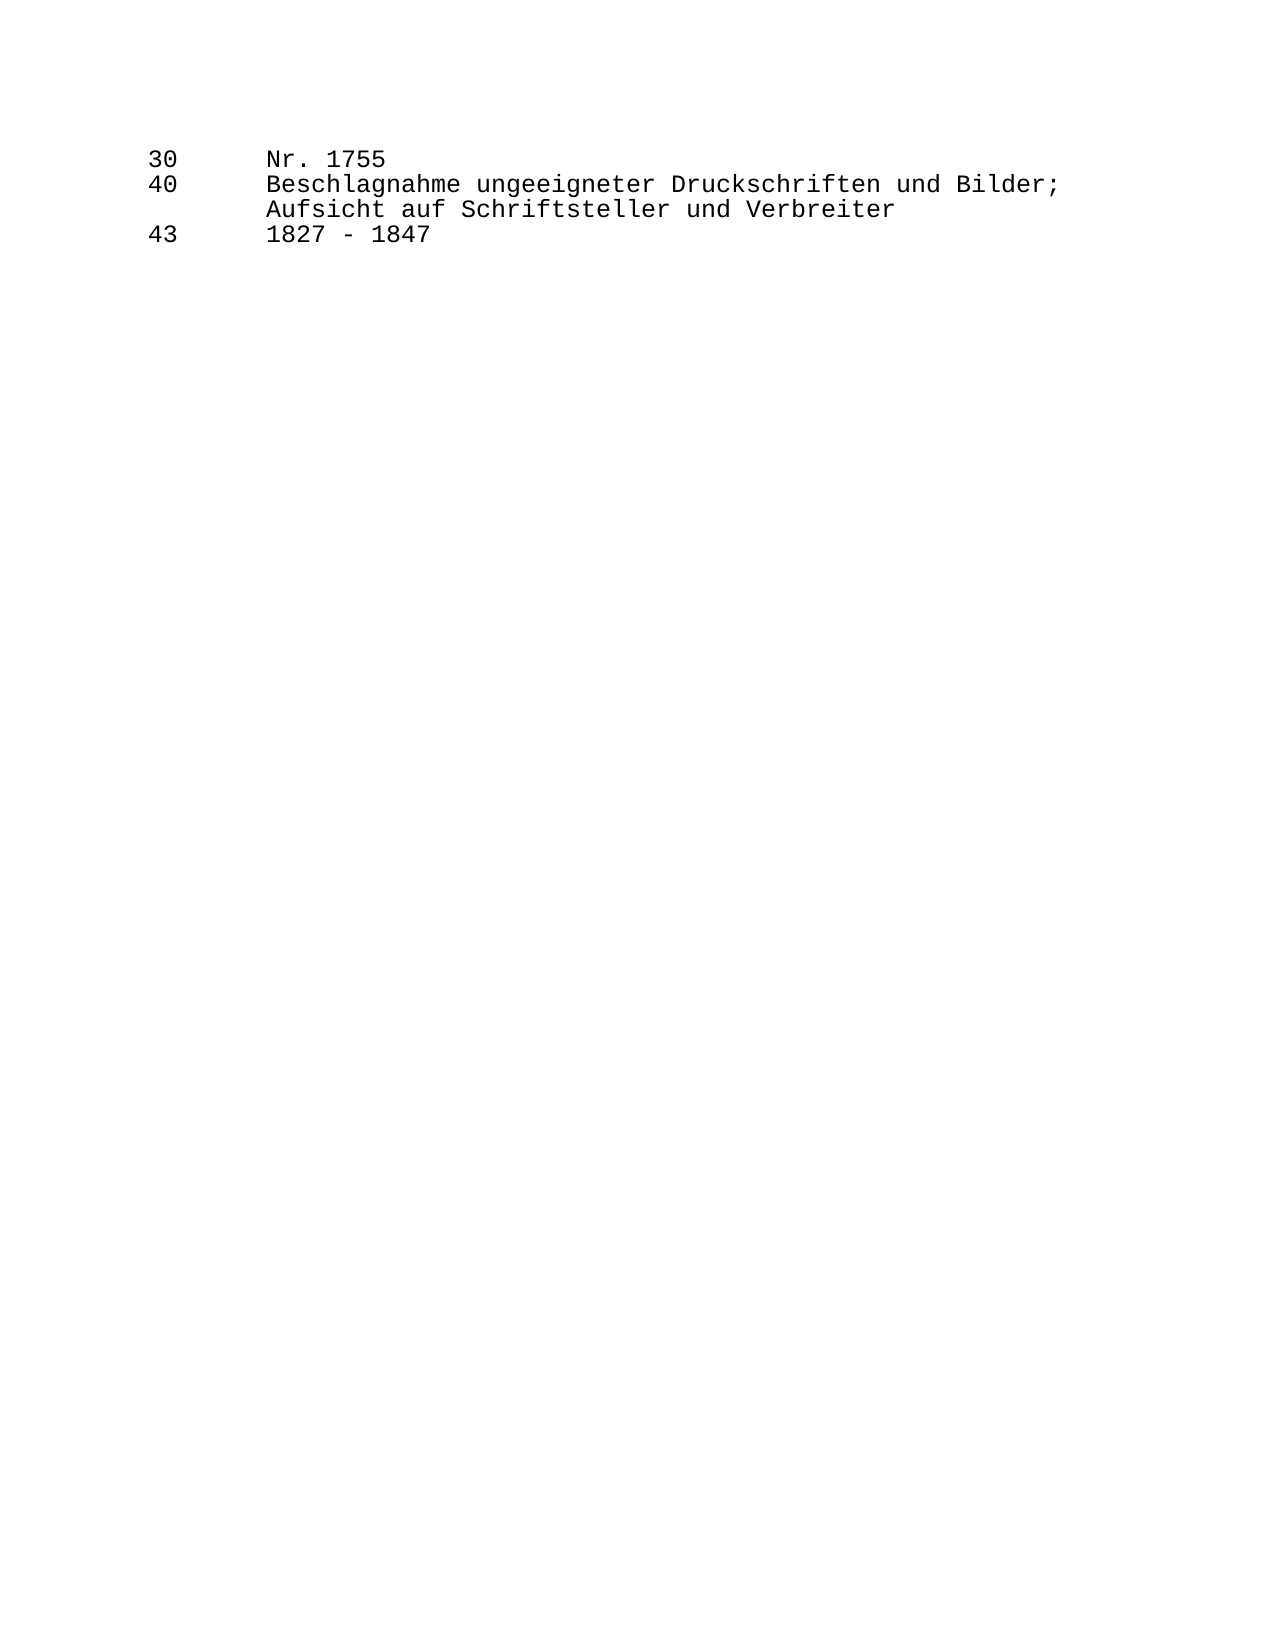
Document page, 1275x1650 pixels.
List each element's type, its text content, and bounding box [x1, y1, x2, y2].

text 30 Nr. 1755 [148, 148, 1127, 173]
text 43 1827 - 1847 [148, 223, 1127, 248]
text 40 s[2{Beschlagnahme} ungeeigneter 1{Druckschriften}]s und Bilder; s[2{Aufsicht} auf 1{Schriftsteller}]s und Verbreiter [148, 173, 1127, 223]
